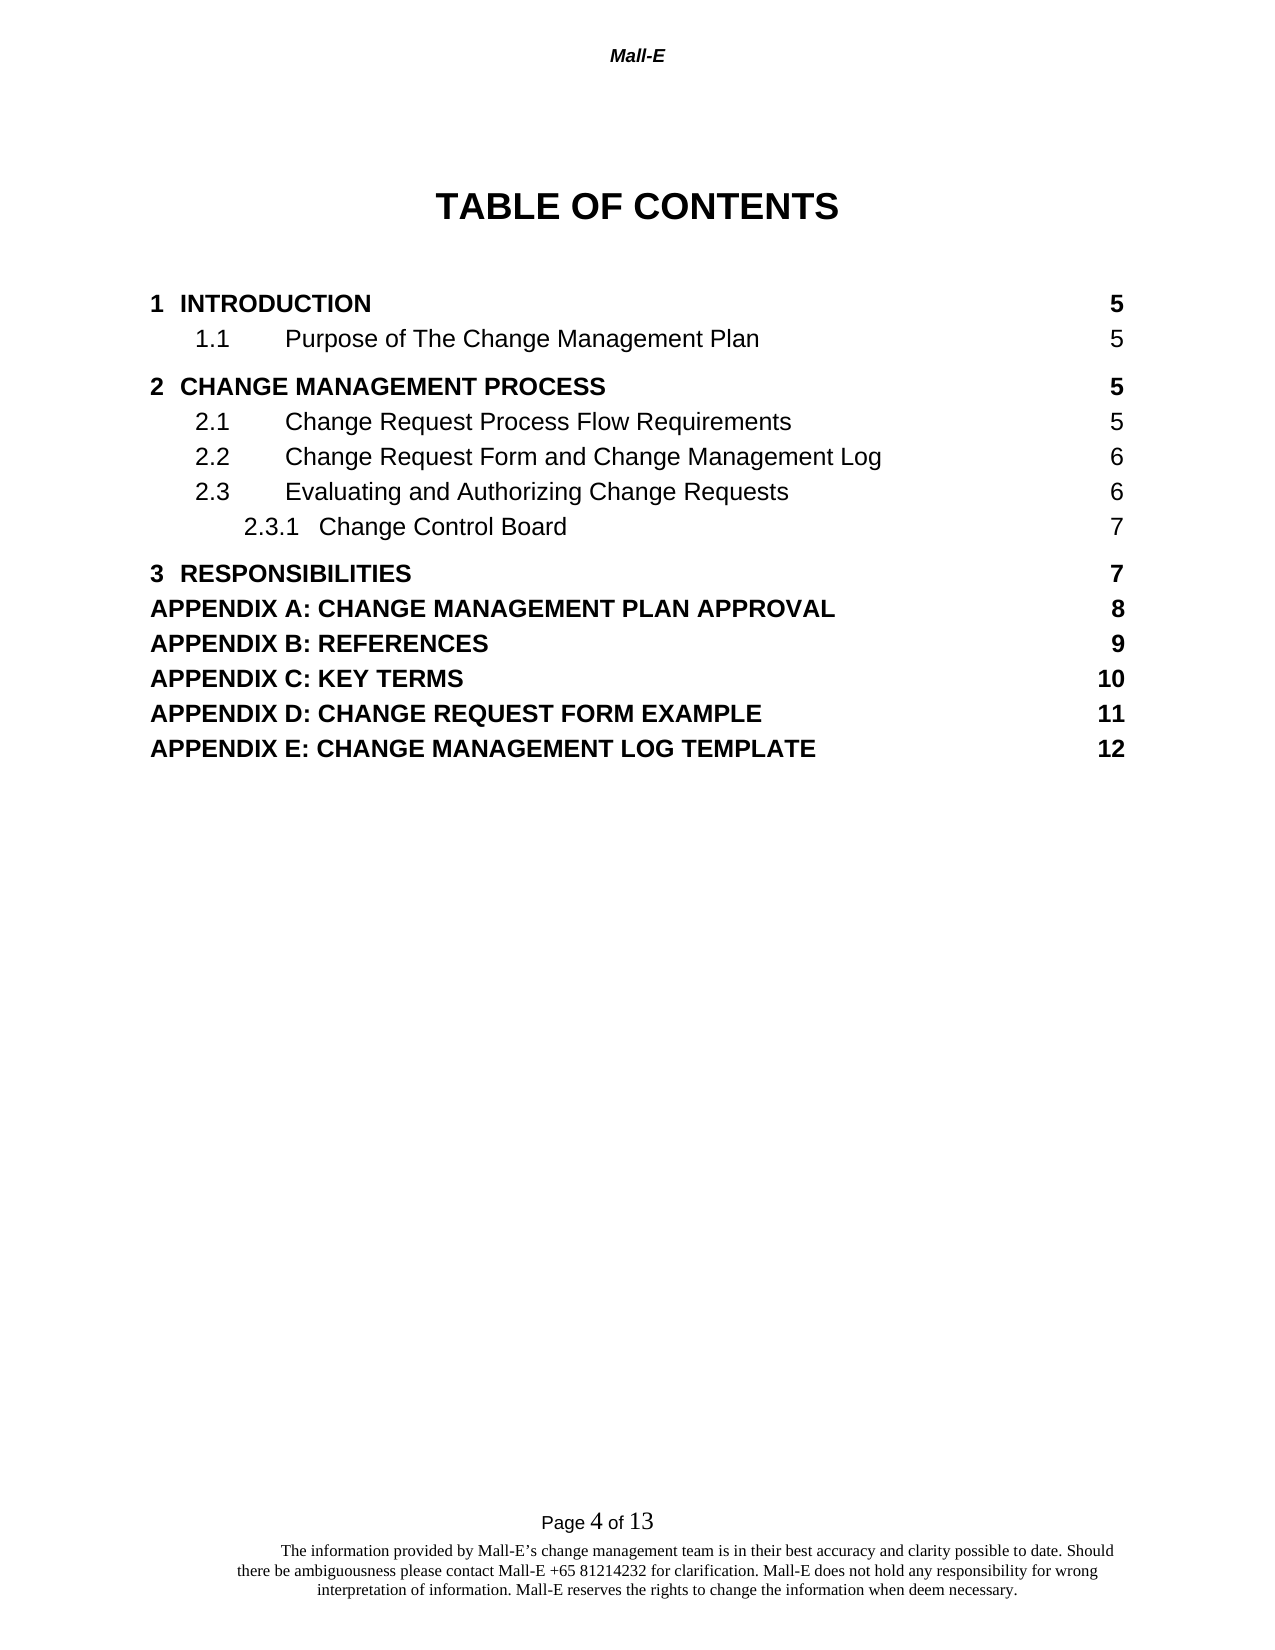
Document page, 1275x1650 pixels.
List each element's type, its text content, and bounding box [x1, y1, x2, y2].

title TABLE OF CONTENTS [150, 184, 1125, 271]
